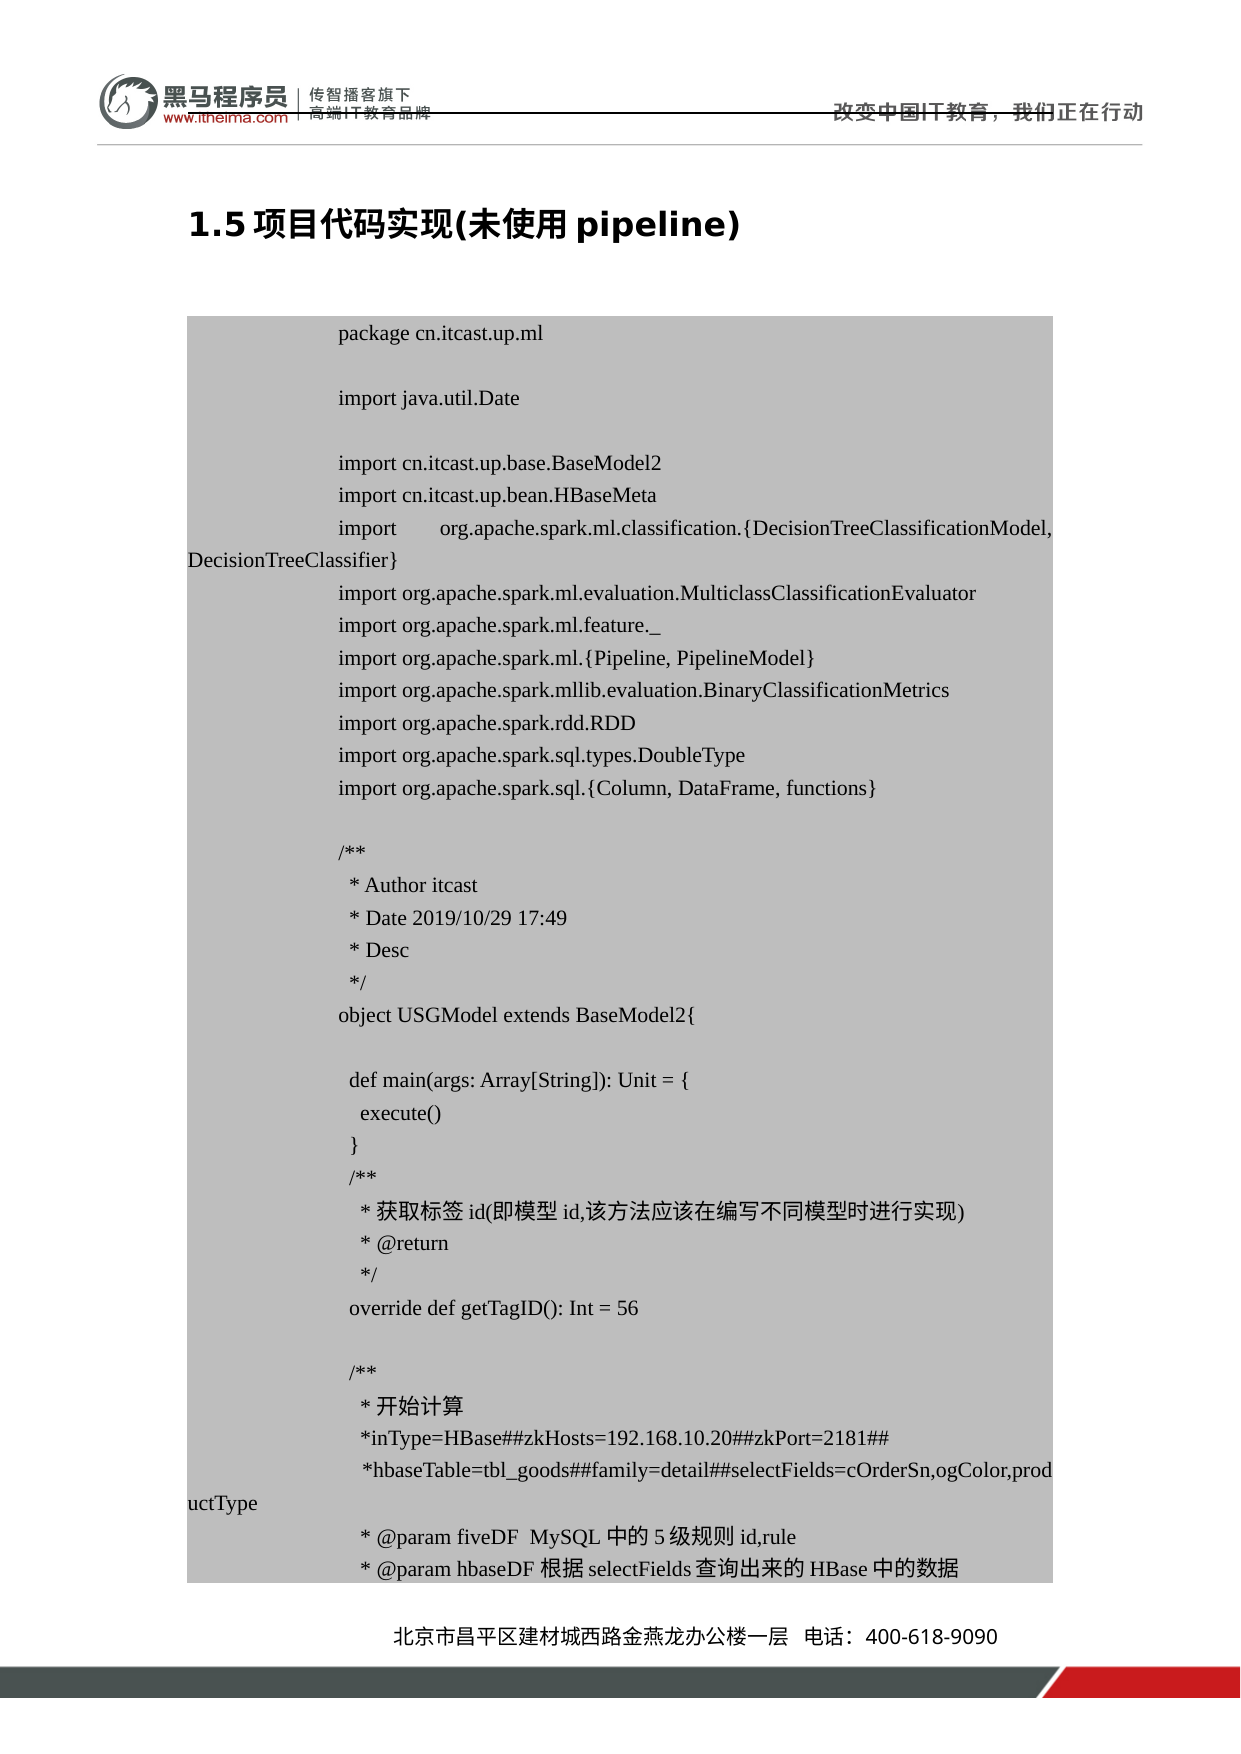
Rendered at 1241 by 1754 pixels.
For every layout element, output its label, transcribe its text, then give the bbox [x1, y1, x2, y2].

text * 开始计算 [187, 1388, 1053, 1421]
text import cn.itcast.up.bean.HBaseMeta [187, 478, 1053, 511]
picture [0, 3, 1241, 153]
text override def getTagID(): Int = 56 [187, 1291, 1053, 1323]
text * @param fiveDF MySQL中的5级规则 id,rule [187, 1518, 1053, 1551]
text * @return [187, 1226, 1053, 1258]
text * @param hbaseDF 根据selectFields查询出来的HBase中的数据 [187, 1551, 1053, 1583]
subtitle 1.5项目代码实现(未使用pipeline) [187, 189, 1053, 254]
text /** [187, 1161, 1053, 1193]
text } [187, 1128, 1053, 1161]
text import org.apache.spark.ml.evaluation.MulticlassClassificationEvaluator [187, 576, 1053, 608]
text import org.apache.spark.ml.classification.{DecisionTreeClassificationModel, DecisionTreeClassifier} [187, 511, 1053, 576]
text *hbaseTable=tbl_goods##family=detail##selectFields=cOrderSn,ogColor,productType [187, 1453, 1053, 1518]
text * Desc [187, 933, 1053, 966]
text object USGModel extends BaseModel2{ [187, 998, 1053, 1031]
text */ [187, 966, 1053, 998]
text * Author itcast [187, 868, 1053, 901]
text * Date 2019/10/29 17:49 [187, 901, 1053, 933]
picture [0, 1607, 1241, 1698]
text import org.apache.spark.mllib.evaluation.BinaryClassificationMetrics [187, 673, 1053, 706]
text package cn.itcast.up.ml [187, 316, 1053, 348]
text import org.apache.spark.sql.types.DoubleType [187, 738, 1053, 771]
text /** [187, 836, 1053, 868]
text import org.apache.spark.ml.{Pipeline, PipelineModel} [187, 641, 1053, 673]
text import java.util.Date [187, 381, 1053, 413]
text import cn.itcast.up.base.BaseModel2 [187, 446, 1053, 478]
text execute() [187, 1096, 1053, 1128]
text def main(args: Array[String]): Unit = { [187, 1063, 1053, 1096]
text *inType=HBase##zkHosts=192.168.10.20##zkPort=2181## [187, 1421, 1053, 1453]
text * 获取标签id(即模型id,该方法应该在编写不同模型时进行实现) [187, 1193, 1053, 1226]
text */ [187, 1258, 1053, 1291]
text /** [187, 1356, 1053, 1388]
text import org.apache.spark.ml.feature._ [187, 608, 1053, 641]
text import org.apache.spark.rdd.RDD [187, 706, 1053, 738]
text import org.apache.spark.sql.{Column, DataFrame, functions} [187, 771, 1053, 803]
